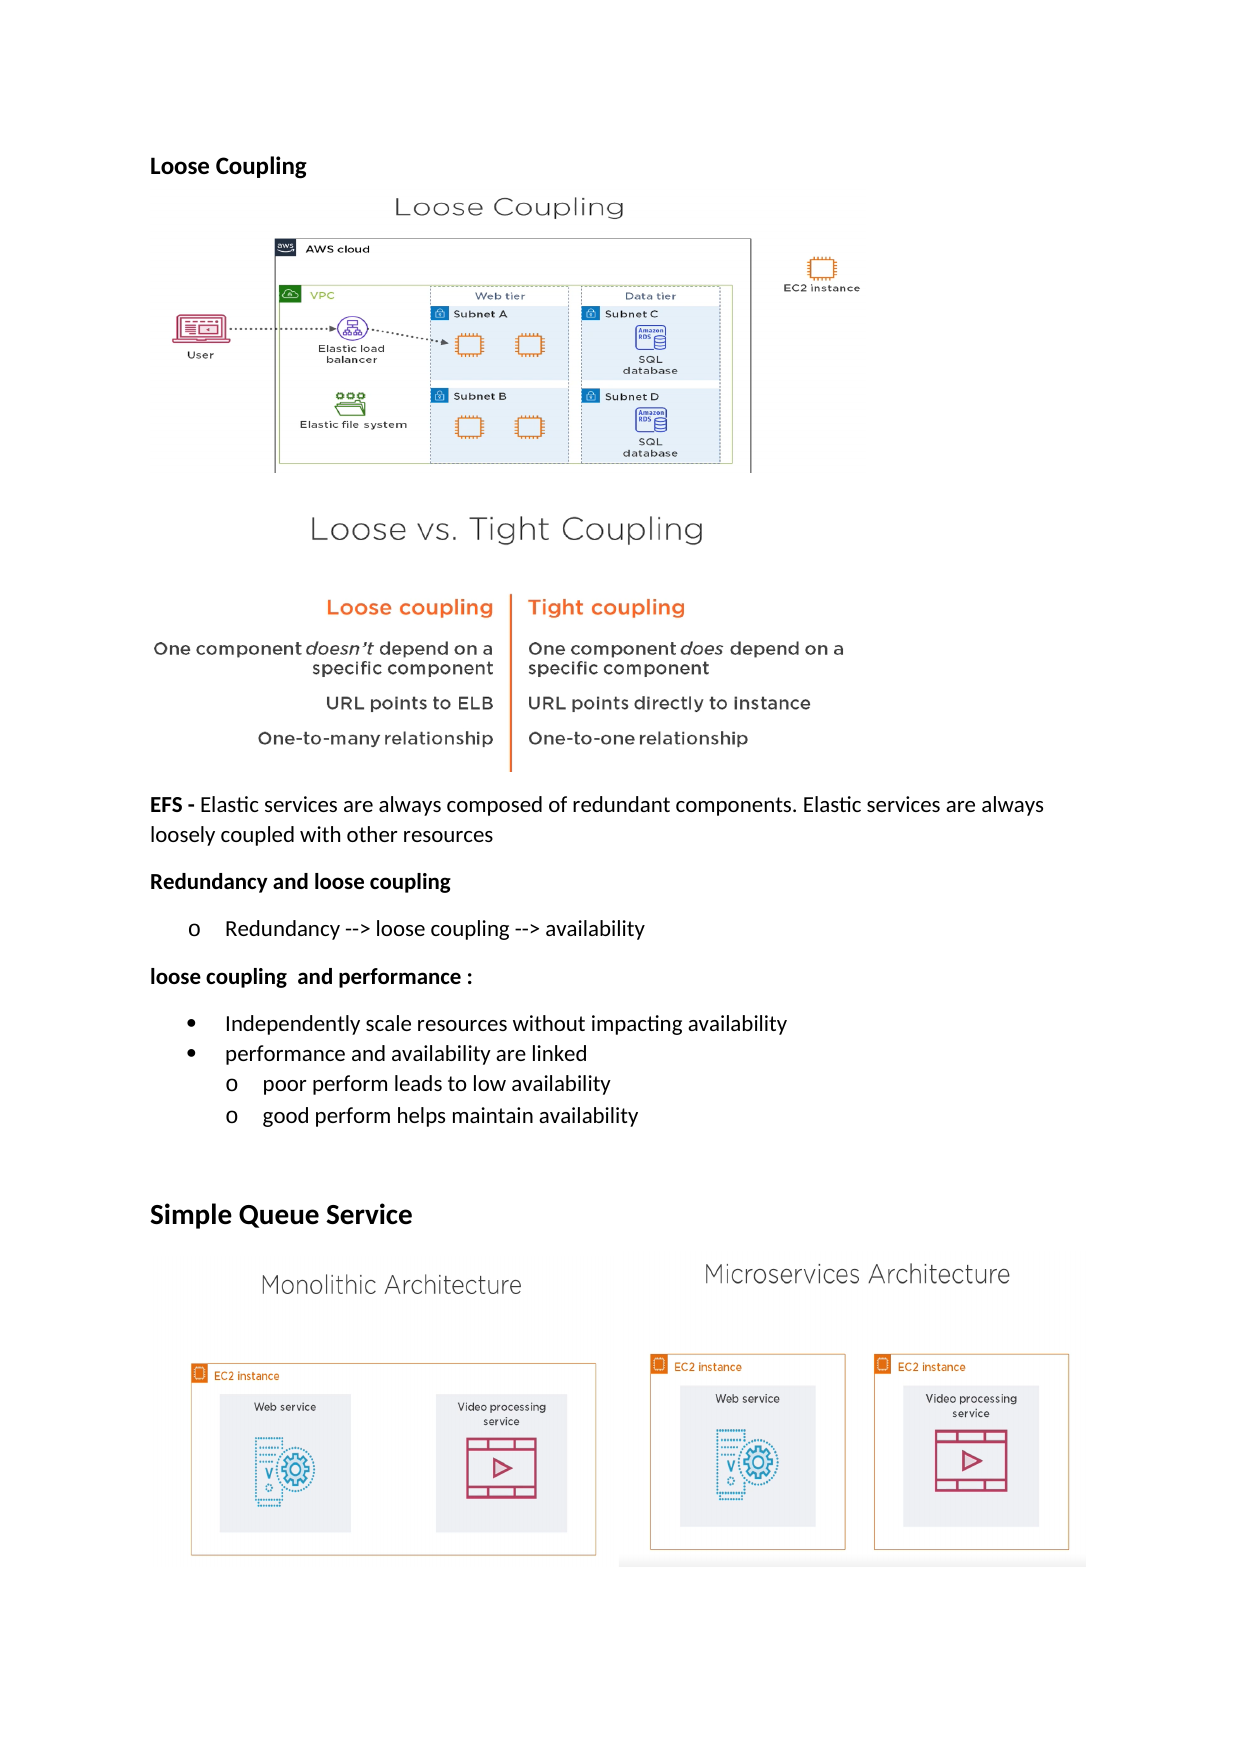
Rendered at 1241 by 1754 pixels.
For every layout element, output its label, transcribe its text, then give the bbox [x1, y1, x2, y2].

text EFS - Elastic services are always composed of redundant components. Elastic services are always loosely coupled with other resources [150, 790, 1090, 848]
picture [618, 1251, 1086, 1567]
list performance and availability are linked [187, 1039, 1090, 1067]
text Simple Queue Service [150, 1196, 1090, 1232]
list good perform helps maintain availability [225, 1101, 1090, 1130]
text loose coupling and performance : [150, 962, 1090, 990]
picture [150, 1256, 614, 1567]
picture [150, 182, 866, 473]
list poor perform leads to low availability [225, 1069, 1090, 1099]
text Redundancy and loose coupling [150, 867, 1090, 895]
list Independently scale resources without impacting availability [187, 1009, 1090, 1037]
picture [150, 491, 847, 772]
list Redundancy --> loose coupling --> availability [187, 914, 1090, 943]
